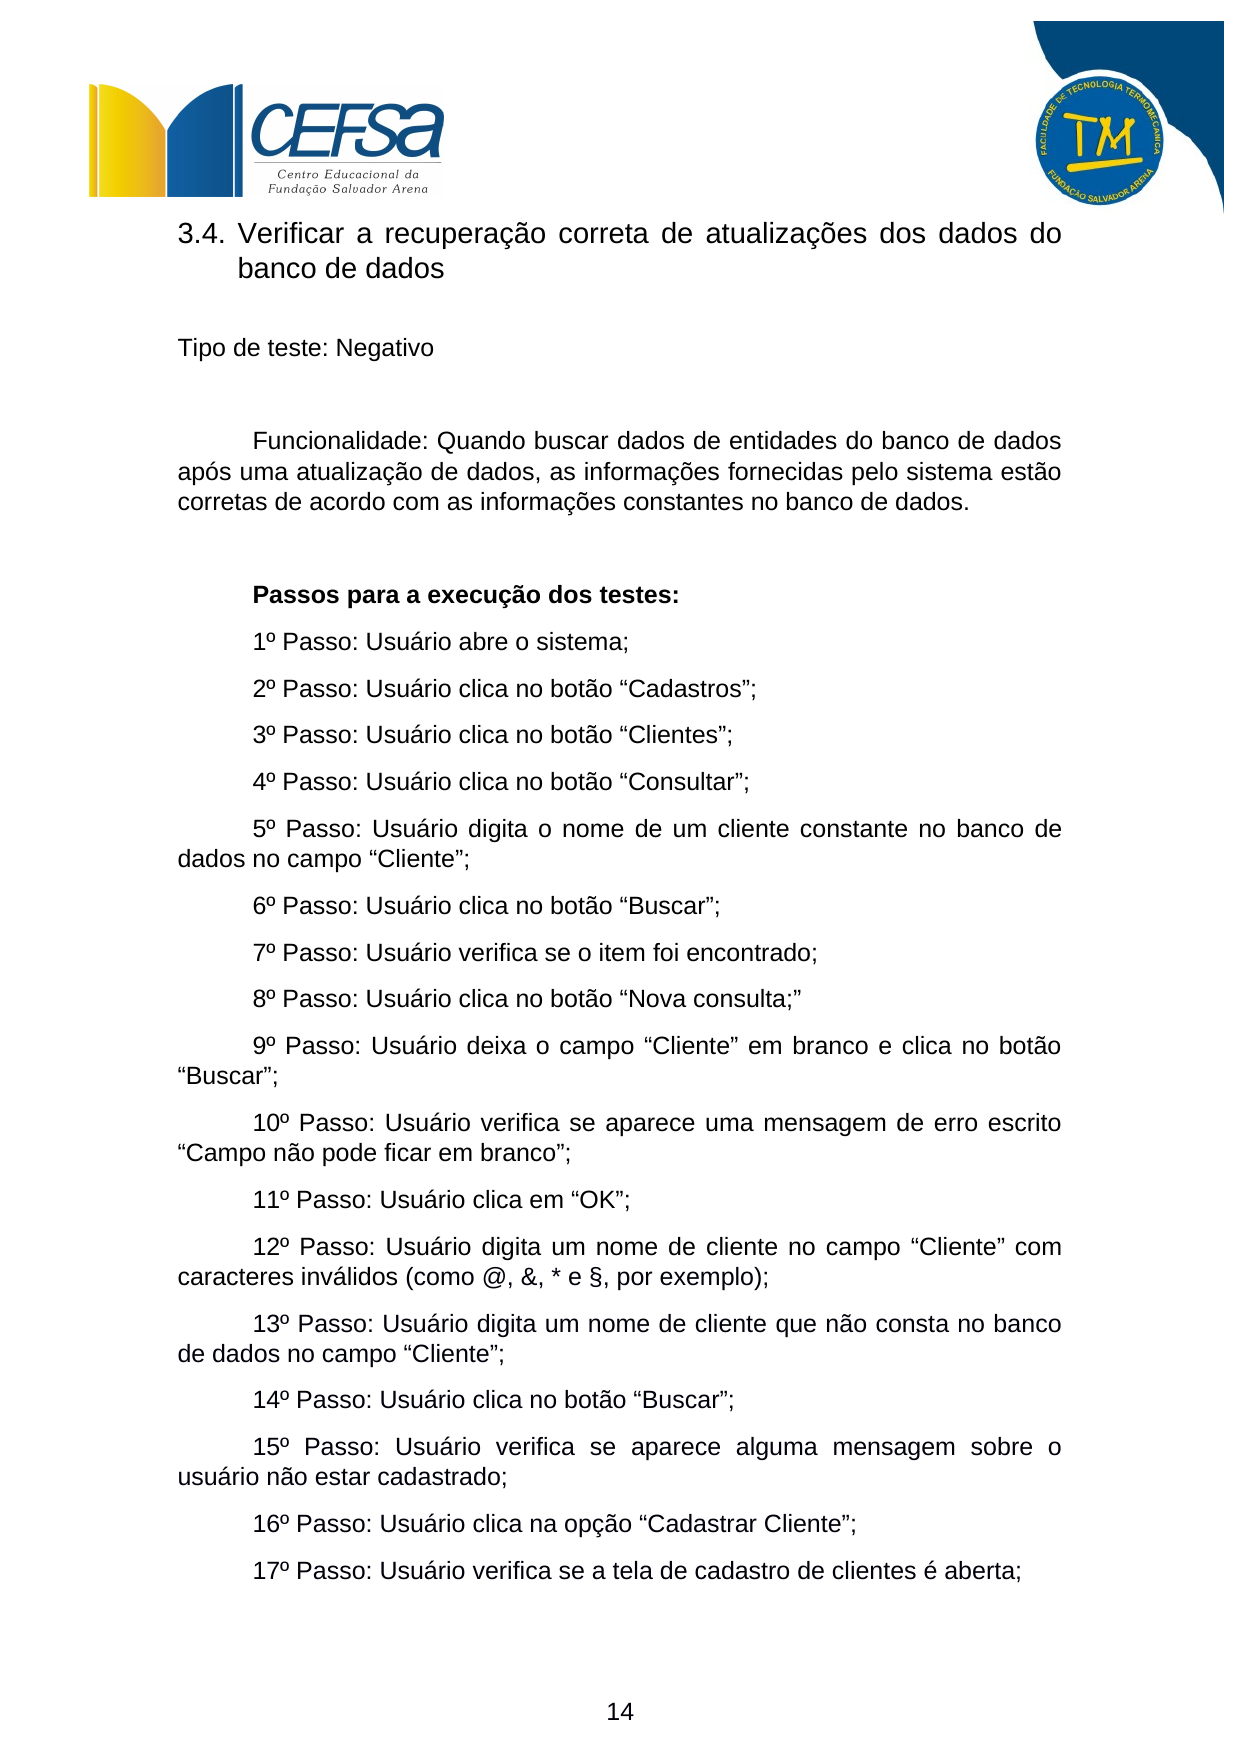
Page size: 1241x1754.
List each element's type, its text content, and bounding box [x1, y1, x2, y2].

picture [89, 84, 444, 197]
text 4º Passo: Usuário clica no botão “Consultar”; [177, 767, 1063, 796]
subtitle Verificar a recuperação correta de atualizações dos dados do banco de dados [177, 148, 1063, 284]
text 7º Passo: Usuário verifica se o item foi encontrado; [177, 938, 1063, 966]
text 9º Passo: Usuário deixa o campo “Cliente” em branco e clica no botão “Buscar”; [177, 1031, 1063, 1090]
text 17º Passo: Usuário verifica se a tela de cadastro de clientes é aberta; [177, 1556, 1063, 1584]
picture [1029, 21, 1224, 214]
text 6º Passo: Usuário clica no botão “Buscar”; [177, 891, 1063, 919]
text 3º Passo: Usuário clica no botão “Clientes”; [177, 720, 1063, 749]
text 13º Passo: Usuário digita um nome de cliente que não consta no banco de dados no campo “Cliente”; [177, 1308, 1063, 1367]
text 1º Passo: Usuário abre o sistema; [177, 627, 1063, 656]
text 16º Passo: Usuário clica na opção “Cadastrar Cliente”; [177, 1509, 1063, 1538]
text Passos para a execução dos testes: [177, 580, 1063, 609]
text 12º Passo: Usuário digita um nome de cliente no campo “Cliente” com caracteres inválidos (como @, &, * e §, por exemplo); [177, 1232, 1063, 1291]
text Funcionalidade: Quando buscar dados de entidades do banco de dados após uma atualização de dados, as informações fornecidas pelo sistema estão corretas de acordo com as informações constantes no banco de dados. [177, 426, 1063, 515]
text Tipo de teste: Negativo [177, 333, 1063, 362]
text 10º Passo: Usuário verifica se aparece uma mensagem de erro escrito “Campo não pode ficar em branco”; [177, 1108, 1063, 1167]
text 11º Passo: Usuário clica em “OK”; [177, 1185, 1063, 1214]
text 8º Passo: Usuário clica no botão “Nova consulta;” [177, 984, 1063, 1013]
text 2º Passo: Usuário clica no botão “Cadastros”; [177, 674, 1063, 702]
text 14º Passo: Usuário clica no botão “Buscar”; [177, 1385, 1063, 1414]
text 5º Passo: Usuário digita o nome de um cliente constante no banco de dados no campo “Cliente”; [177, 814, 1063, 873]
text 15º Passo: Usuário verifica se aparece alguma mensagem sobre o usuário não estar cadastrado; [177, 1432, 1063, 1491]
